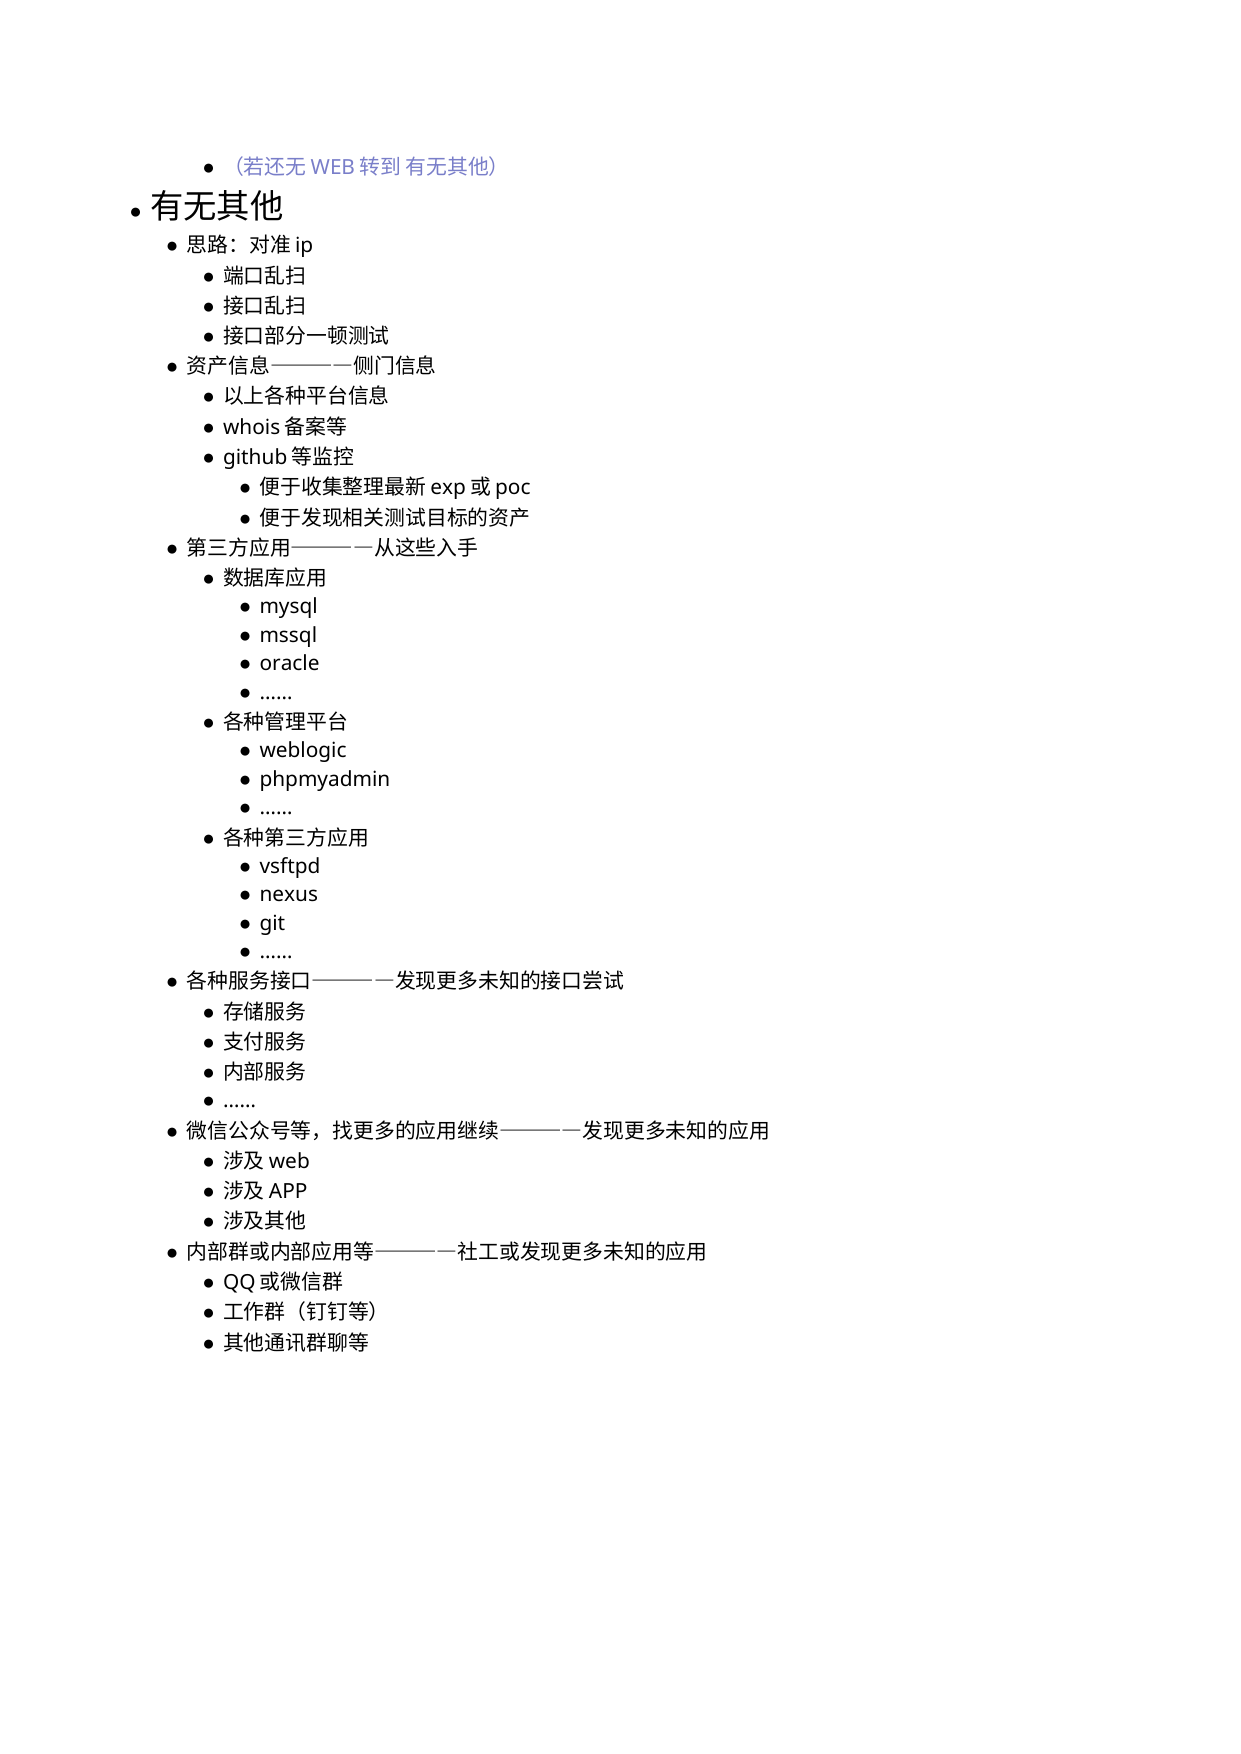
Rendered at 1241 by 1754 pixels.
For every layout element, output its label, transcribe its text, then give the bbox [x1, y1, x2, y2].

list （若还无WEB转到 有无其他） [202, 150, 1090, 180]
list weblogic [238, 735, 1090, 764]
list 数据库应用 [202, 561, 1090, 591]
list mysql [238, 591, 1090, 620]
list 各种第三方应用 [202, 821, 1090, 851]
list 便于收集整理最新exp或poc [238, 471, 1090, 501]
list 微信公众号等，找更多的应用继续————发现更多未知的应用 [166, 1114, 1090, 1144]
list 思路：对准ip [166, 228, 1090, 259]
list github等监控 [202, 440, 1090, 471]
list vsftpd [238, 851, 1090, 879]
list 便于发现相关测试目标的资产 [238, 501, 1090, 531]
list 各种服务接口————发现更多未知的接口尝试 [166, 965, 1090, 995]
list mssql [238, 620, 1090, 648]
list oracle [238, 648, 1090, 677]
list nexus [238, 879, 1090, 908]
list 涉及其他 [202, 1205, 1090, 1235]
list 资产信息————侧门信息 [166, 349, 1090, 380]
list 内部服务 [202, 1055, 1090, 1086]
list 涉及web [202, 1144, 1090, 1174]
list …… [238, 677, 1090, 705]
list git [238, 908, 1090, 936]
list 以上各种平台信息 [202, 380, 1090, 410]
list …… [202, 1086, 1090, 1114]
list 端口乱扫 [202, 259, 1090, 289]
list 接口部分一顿测试 [202, 319, 1090, 349]
list …… [238, 792, 1090, 821]
list 有无其他 [129, 180, 1090, 228]
list 第三方应用————从这些入手 [166, 531, 1090, 561]
list whois备案等 [202, 410, 1090, 440]
list 存储服务 [202, 995, 1090, 1025]
list 接口乱扫 [202, 289, 1090, 319]
list 涉及APP [202, 1174, 1090, 1205]
list 内部群或内部应用等————社工或发现更多未知的应用 [166, 1235, 1090, 1265]
list 其他通讯群聊等 [202, 1326, 1090, 1356]
list 各种管理平台 [202, 705, 1090, 735]
list …… [238, 936, 1090, 965]
list 工作群（钉钉等） [202, 1296, 1090, 1326]
list QQ或微信群 [202, 1265, 1090, 1296]
list 支付服务 [202, 1025, 1090, 1055]
list phpmyadmin [238, 764, 1090, 792]
